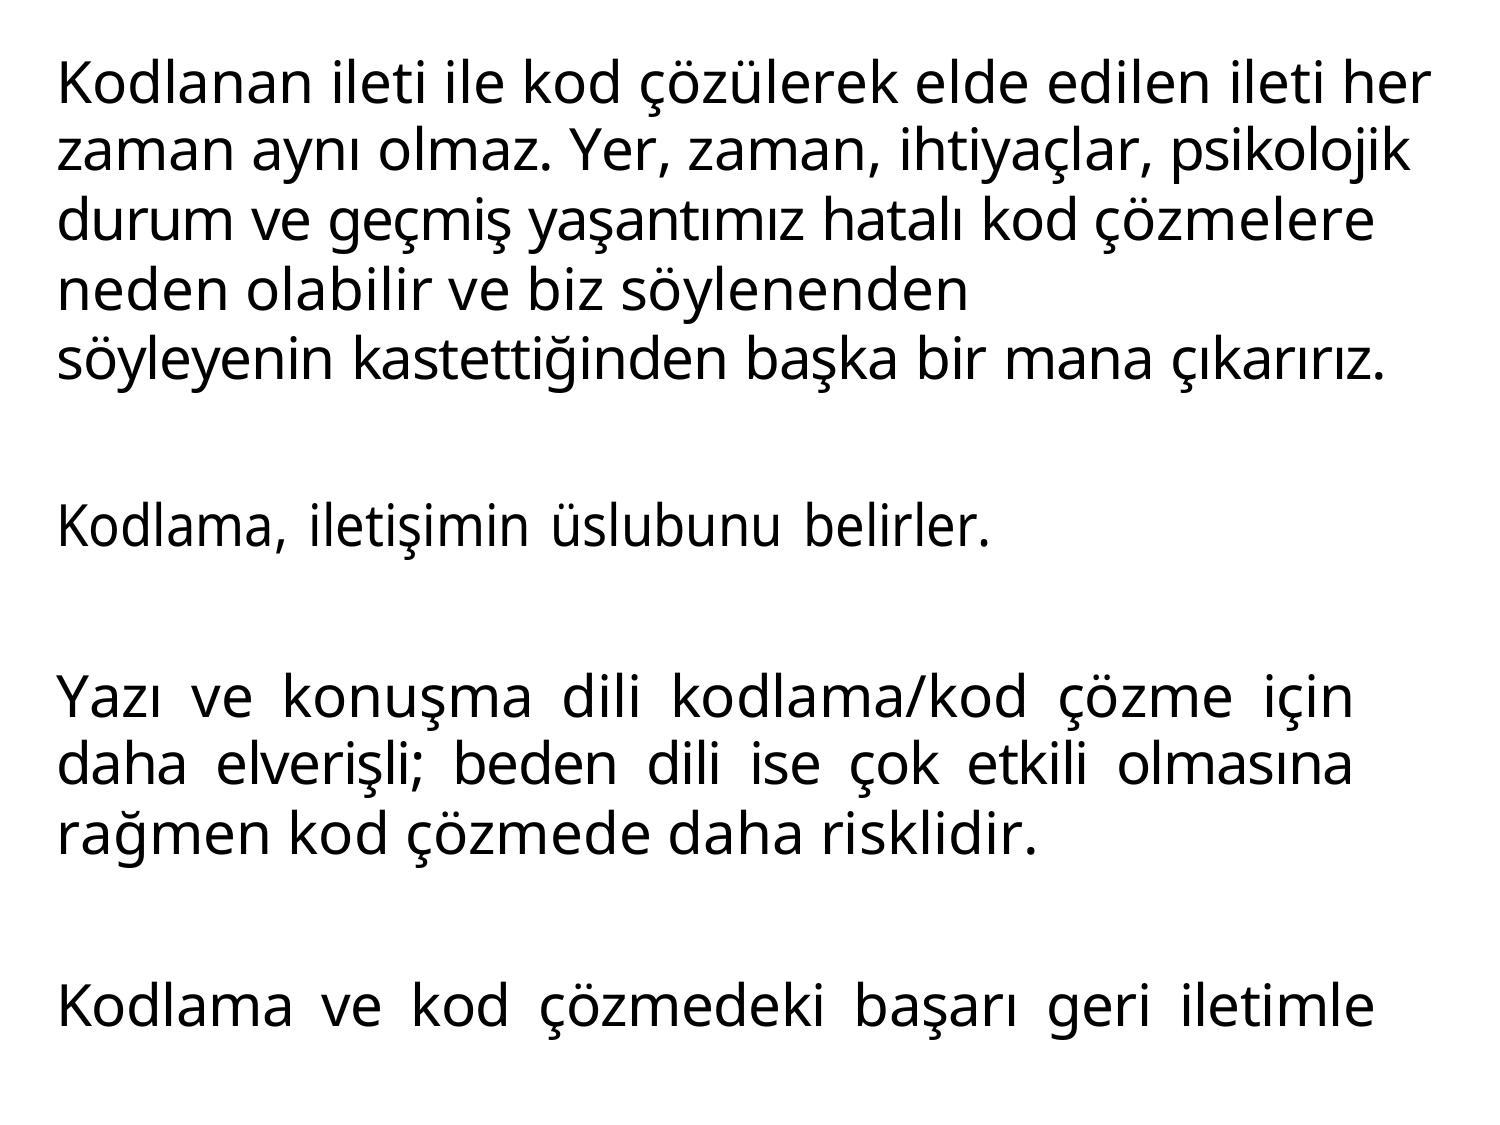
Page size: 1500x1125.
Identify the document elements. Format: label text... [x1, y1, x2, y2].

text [56, 971, 1377, 1041]
text söyleyenin kastettiğinden başka bir mana çıkarırız. [56, 328, 1475, 392]
text Kodlama, iletişimin üslubunu belirler. [56, 484, 1475, 563]
text Yazı ve konuşma dili kodlama/kod çözme için daha elverişli; beden dili ise çok etkili olmasına rağmen kod çözmede daha risklidir. [56, 661, 1355, 871]
text Kodlanan ileti ile kod çözülerek elde edilen ileti her zaman aynı olmaz. Yer, zaman, ihtiyaçlar, psikolojik durum ve geçmiş yaşantımız hatalı kod çözmelere neden olabilir ve biz söylenenden [56, 48, 1475, 328]
